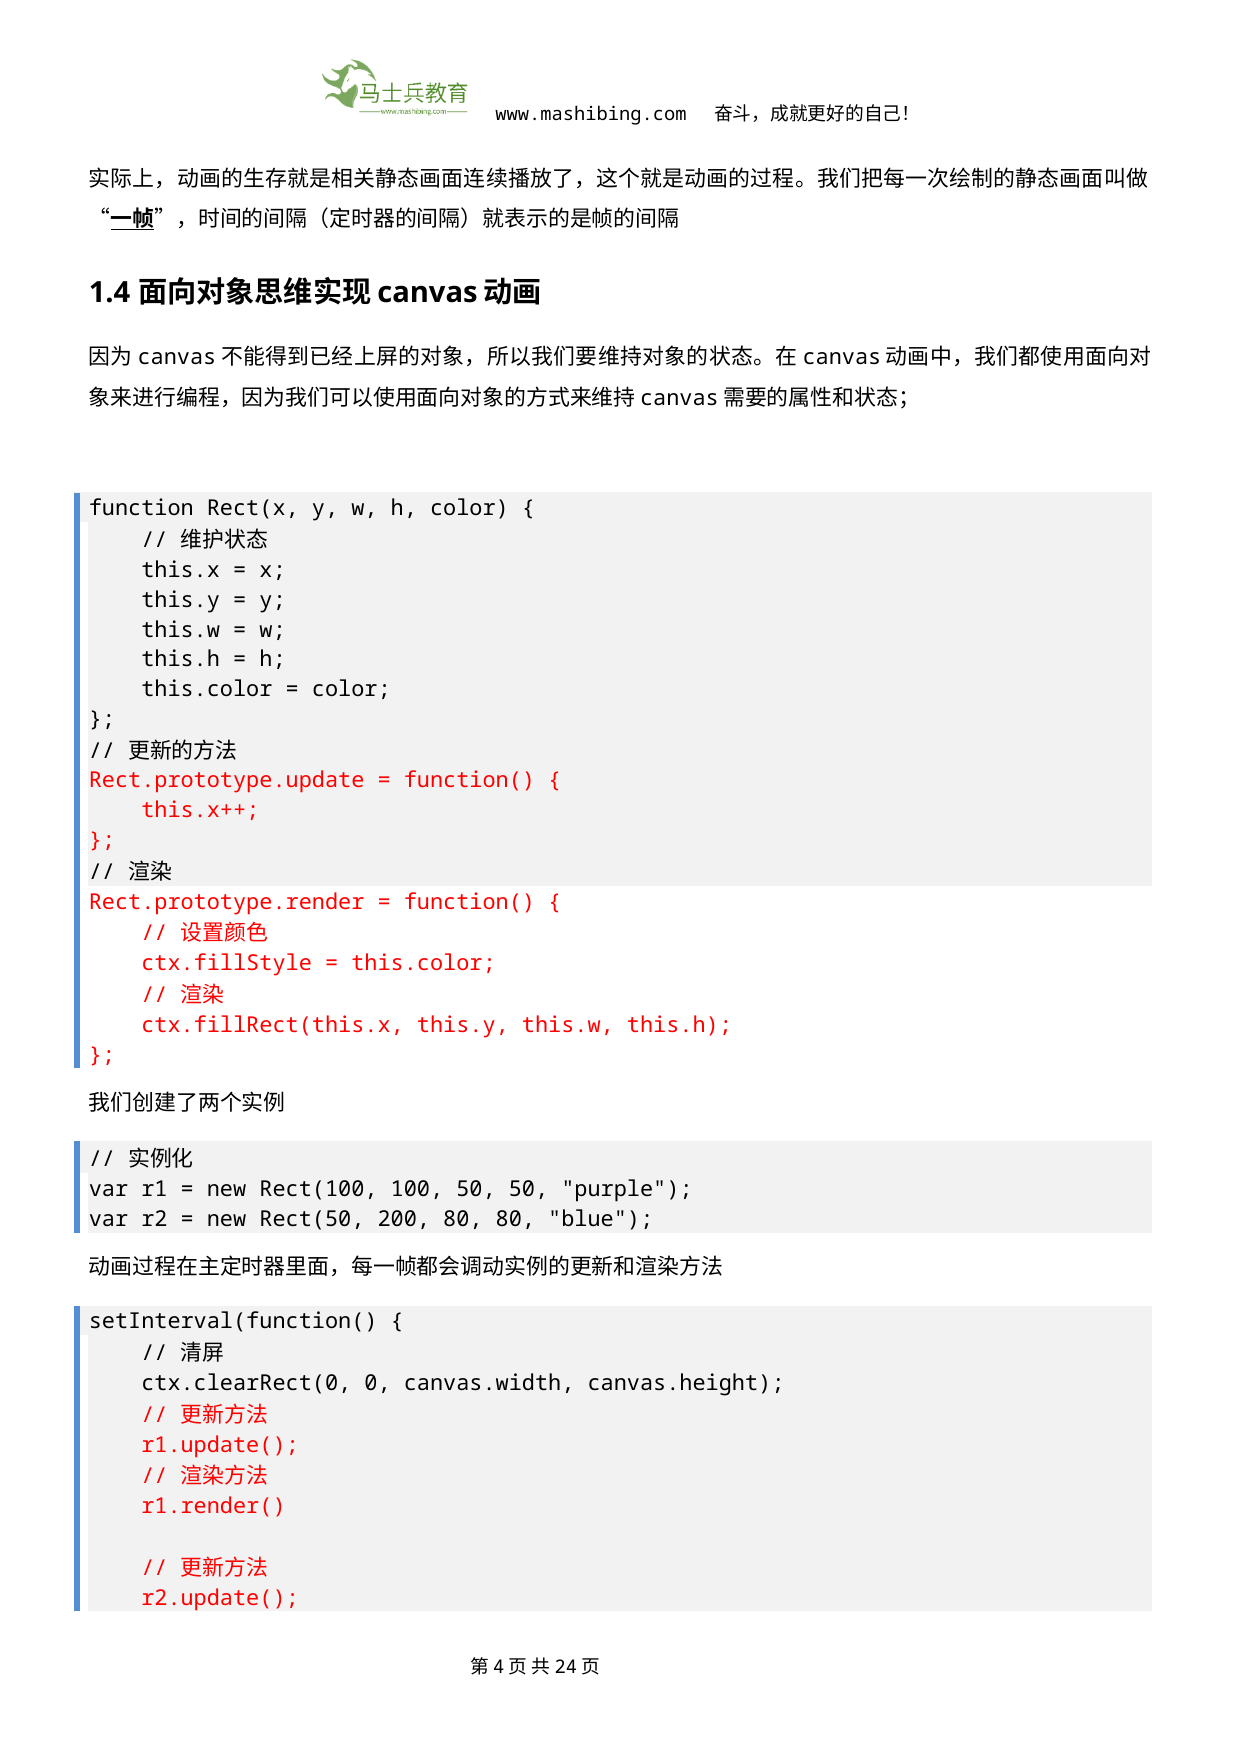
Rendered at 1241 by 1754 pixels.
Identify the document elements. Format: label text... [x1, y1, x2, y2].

text // 设置颜色 [88, 915, 1152, 947]
subtitle 面向对象思维实现canvas动画 [88, 258, 1152, 323]
text // 渲染方法 [88, 1458, 1152, 1490]
text r1.render() [88, 1490, 1152, 1520]
text // 更新的方法 [88, 733, 1152, 764]
text // 更新方法 [88, 1397, 1152, 1429]
text }; [88, 824, 1152, 854]
text 实际上，动画的生存就是相关静态画面连续播放了，这个就是动画的过程。我们把每一次绘制的静态画面叫做“一帧”，时间的间隔（定时器的间隔）就表示的是帧的间隔 [88, 160, 1152, 233]
text var r2 = new Rect(50, 200, 80, 80, "blue"); [88, 1203, 1152, 1233]
text this.y = y; [88, 584, 1152, 613]
text r2.update(); [88, 1582, 1152, 1611]
text this.w = w; [88, 613, 1152, 643]
text r1.update(); [88, 1429, 1152, 1458]
text // 渲染 [88, 977, 1152, 1009]
text }; [88, 703, 1152, 733]
text // 维护状态 [88, 522, 1152, 554]
text // 更新方法 [88, 1550, 1152, 1582]
text // 清屏 [88, 1335, 1152, 1367]
text Rect.prototype.update = function() { [88, 764, 1152, 794]
text var r1 = new Rect(100, 100, 50, 50, "purple"); [88, 1173, 1152, 1203]
text Rect.prototype.render = function() { [88, 886, 1152, 915]
text // 实例化 [80, 1141, 1152, 1173]
text this.x = x; [88, 554, 1152, 584]
text setInterval(function() { [80, 1306, 1152, 1335]
text ctx.clearRect(0, 0, canvas.width, canvas.height); [88, 1367, 1152, 1397]
picture [320, 59, 478, 121]
text }; [88, 1038, 1152, 1068]
text ctx.fillStyle = this.color; [88, 947, 1152, 977]
text this.x++; [88, 794, 1152, 824]
text 我们创建了两个实例 [88, 1084, 1152, 1117]
text this.h = h; [88, 643, 1152, 673]
text function Rect(x, y, w, h, color) { [74, 492, 1152, 522]
text 动画过程在主定时器里面，每一帧都会调动实例的更新和渲染方法 [88, 1249, 1152, 1281]
text 因为canvas不能得到已经上屏的对象，所以我们要维持对象的状态。在canvas动画中，我们都使用面向对象来进行编程，因为我们可以使用面向对象的方式来维持canvas需要的属性和状态； [88, 339, 1152, 412]
text ctx.fillRect(this.x, this.y, this.w, this.h); [88, 1009, 1152, 1038]
text this.color = color; [88, 673, 1152, 703]
text // 渲染 [88, 854, 1152, 886]
